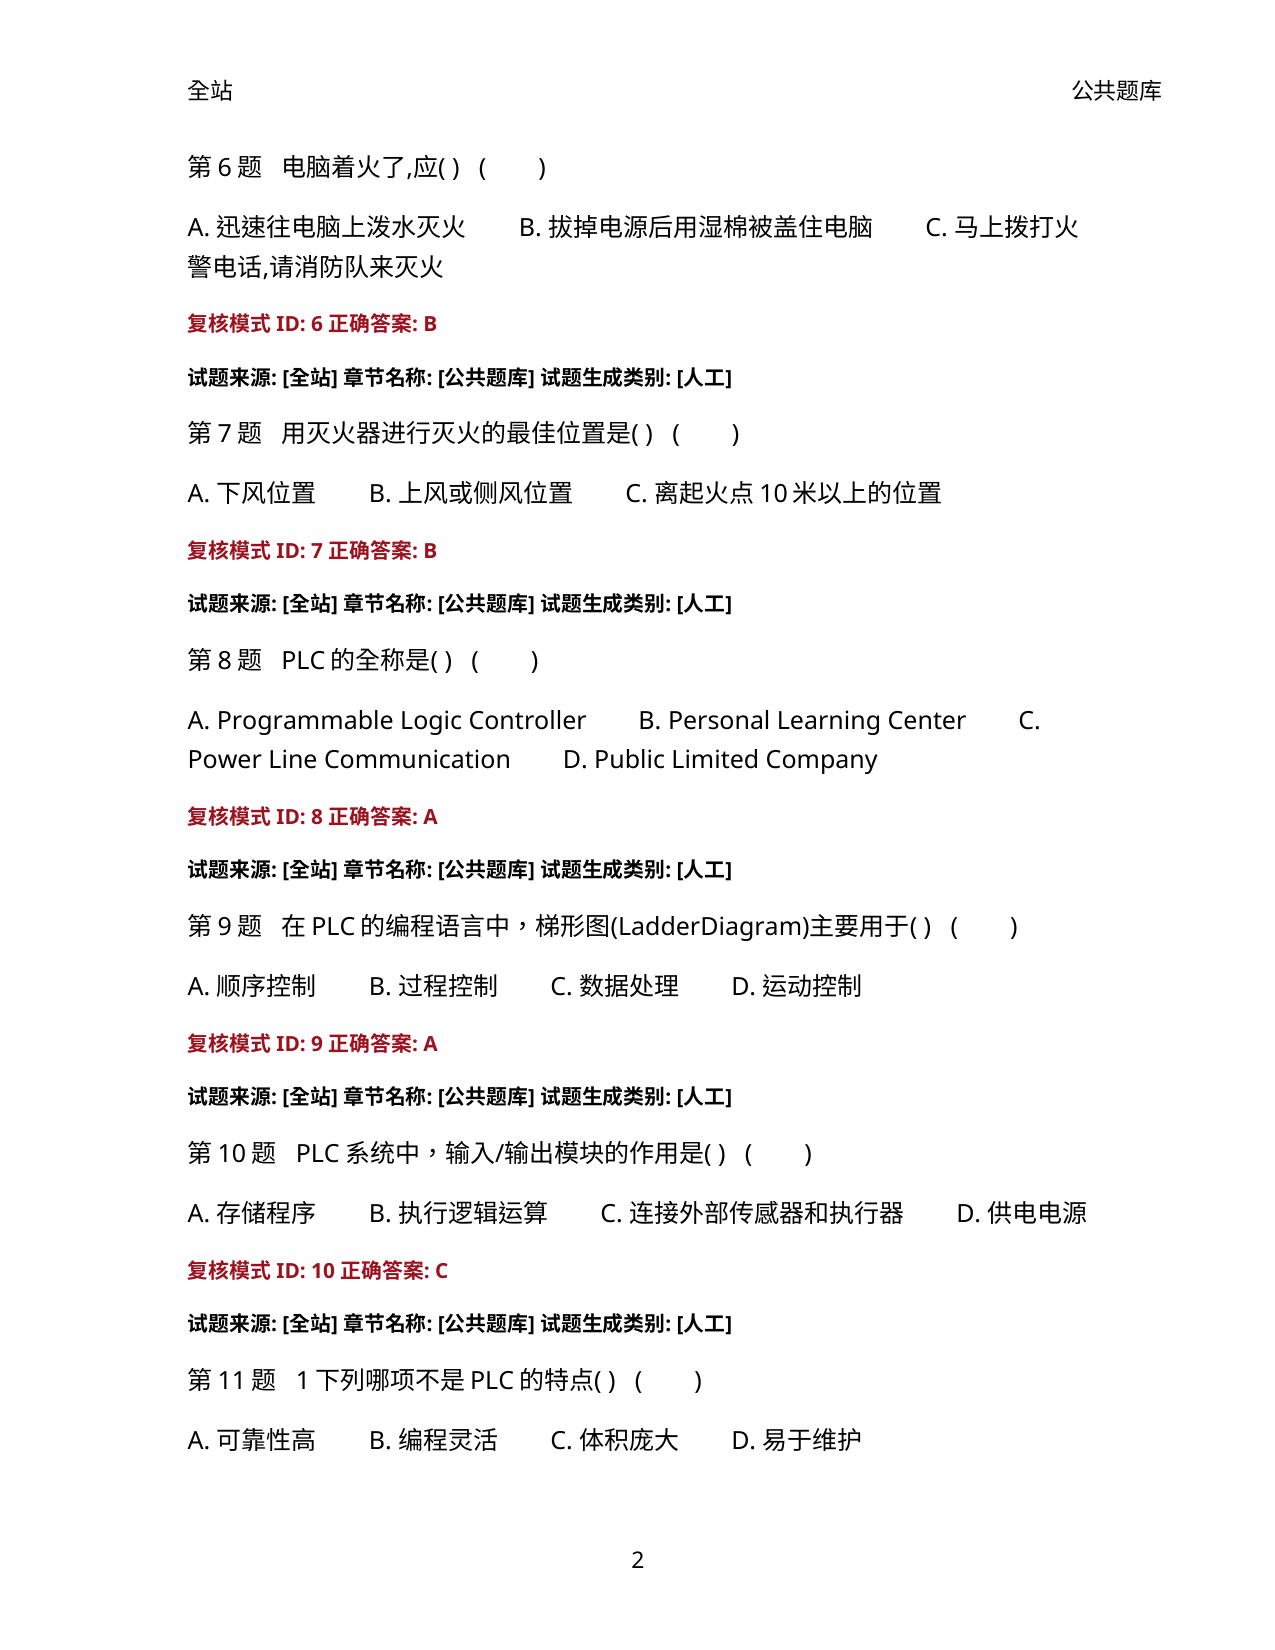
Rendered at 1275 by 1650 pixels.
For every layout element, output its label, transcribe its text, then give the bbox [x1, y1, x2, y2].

text 第10题 PLC系统中，输入/输出模块的作用是( ) ( ) [187, 1136, 1087, 1170]
text 试题来源: [全站] 章节名称: [公共题库] 试题生成类别: [人工] [187, 1309, 1087, 1338]
text 复核模式 ID: 10 正确答案: C [187, 1256, 1087, 1284]
text 第9题 在PLC的编程语言中，梯形图(LadderDiagram)主要用于( ) ( ) [187, 909, 1087, 943]
text A. 存储程序 B. 执行逻辑运算 C. 连接外部传感器和执行器 D. 供电电源 [187, 1196, 1087, 1230]
text 第11题 1下列哪项不是PLC的特点( ) ( ) [187, 1363, 1087, 1397]
text A. 可靠性高 B. 编程灵活 C. 体积庞大 D. 易于维护 [187, 1423, 1087, 1457]
text 复核模式 ID: 9 正确答案: A [187, 1029, 1087, 1057]
text A. Programmable Logic Controller B. Personal Learning Center C. Power Line Communication D. Public Limited Company [187, 703, 1087, 776]
text 第6题 电脑着火了,应( ) ( ) [187, 150, 1087, 184]
text 复核模式 ID: 7 正确答案: B [187, 536, 1087, 564]
text 复核模式 ID: 6 正确答案: B [187, 309, 1087, 338]
text A. 迅速往电脑上泼水灭火 B. 拔掉电源后用湿棉被盖住电脑 C. 马上拨打火警电话,请消防队来灭火 [187, 210, 1087, 283]
text 试题来源: [全站] 章节名称: [公共题库] 试题生成类别: [人工] [187, 363, 1087, 391]
text 试题来源: [全站] 章节名称: [公共题库] 试题生成类别: [人工] [187, 1082, 1087, 1111]
text A. 下风位置 B. 上风或侧风位置 C. 离起火点10米以上的位置 [187, 476, 1087, 510]
text 第7题 用灭火器进行灭火的最佳位置是( ) ( ) [187, 416, 1087, 450]
text 试题来源: [全站] 章节名称: [公共题库] 试题生成类别: [人工] [187, 856, 1087, 884]
text 复核模式 ID: 8 正确答案: A [187, 802, 1087, 831]
text 试题来源: [全站] 章节名称: [公共题库] 试题生成类别: [人工] [187, 589, 1087, 618]
text 第8题 PLC的全称是( ) ( ) [187, 643, 1087, 677]
text A. 顺序控制 B. 过程控制 C. 数据处理 D. 运动控制 [187, 969, 1087, 1003]
